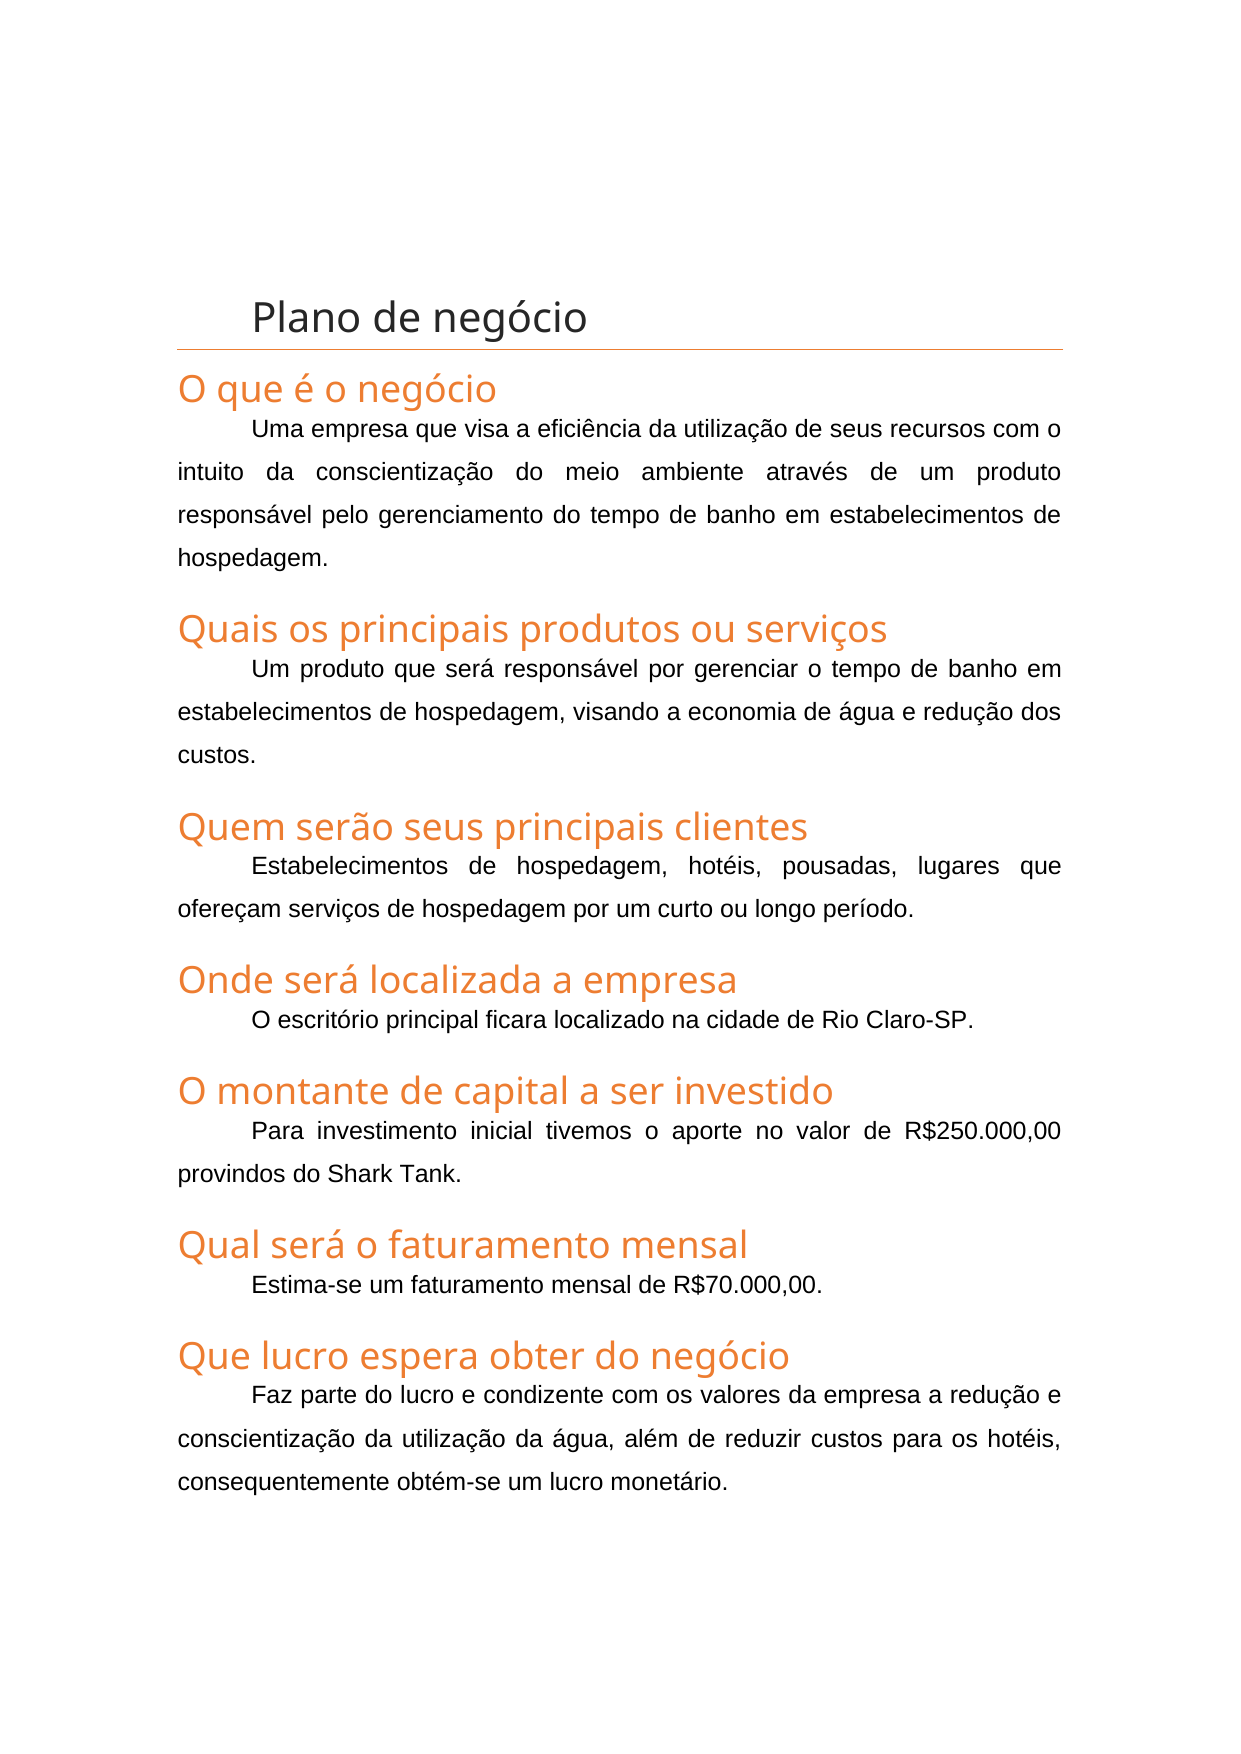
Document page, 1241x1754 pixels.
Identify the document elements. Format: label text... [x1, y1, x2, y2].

text Estabelecimentos de hospedagem, hotéis, pousadas, lugares que ofereçam serviços de hospedagem por um curto ou longo período. [177, 851, 1063, 923]
subtitle Plano de negócio [177, 288, 1063, 349]
subtitle Quais os principais produtos ou serviços [177, 603, 1063, 654]
subtitle O que é o negócio [177, 362, 1063, 413]
text O escritório principal ficara localizado na cidade de Rio Claro-SP. [177, 1005, 1063, 1033]
text Para investimento inicial tivemos o aporte no valor de R$250.000,00 provindos do Shark Tank. [177, 1116, 1063, 1187]
text Uma empresa que visa a eficiência da utilização de seus recursos com o intuito da conscientização do meio ambiente através de um produto responsável pelo gerenciamento do tempo de banho em estabelecimentos de hospedagem. [177, 413, 1063, 572]
text Faz parte do lucro e condizente com os valores da empresa a redução e conscientização da utilização da água, além de reduzir custos para os hotéis, consequentemente obtém-se um lucro monetário. [177, 1380, 1063, 1495]
subtitle Qual será o faturamento mensal [177, 1218, 1063, 1269]
subtitle Onde será localizada a empresa [177, 954, 1063, 1005]
text Um produto que será responsável por gerenciar o tempo de banho em estabelecimentos de hospedagem, visando a economia de água e redução dos custos. [177, 654, 1063, 769]
subtitle O montante de capital a ser investido [177, 1064, 1063, 1116]
subtitle Que lucro espera obter do negócio [177, 1329, 1063, 1380]
subtitle Quem serão seus principais clientes [177, 800, 1063, 851]
text Estima-se um faturamento mensal de R$70.000,00. [177, 1269, 1063, 1298]
